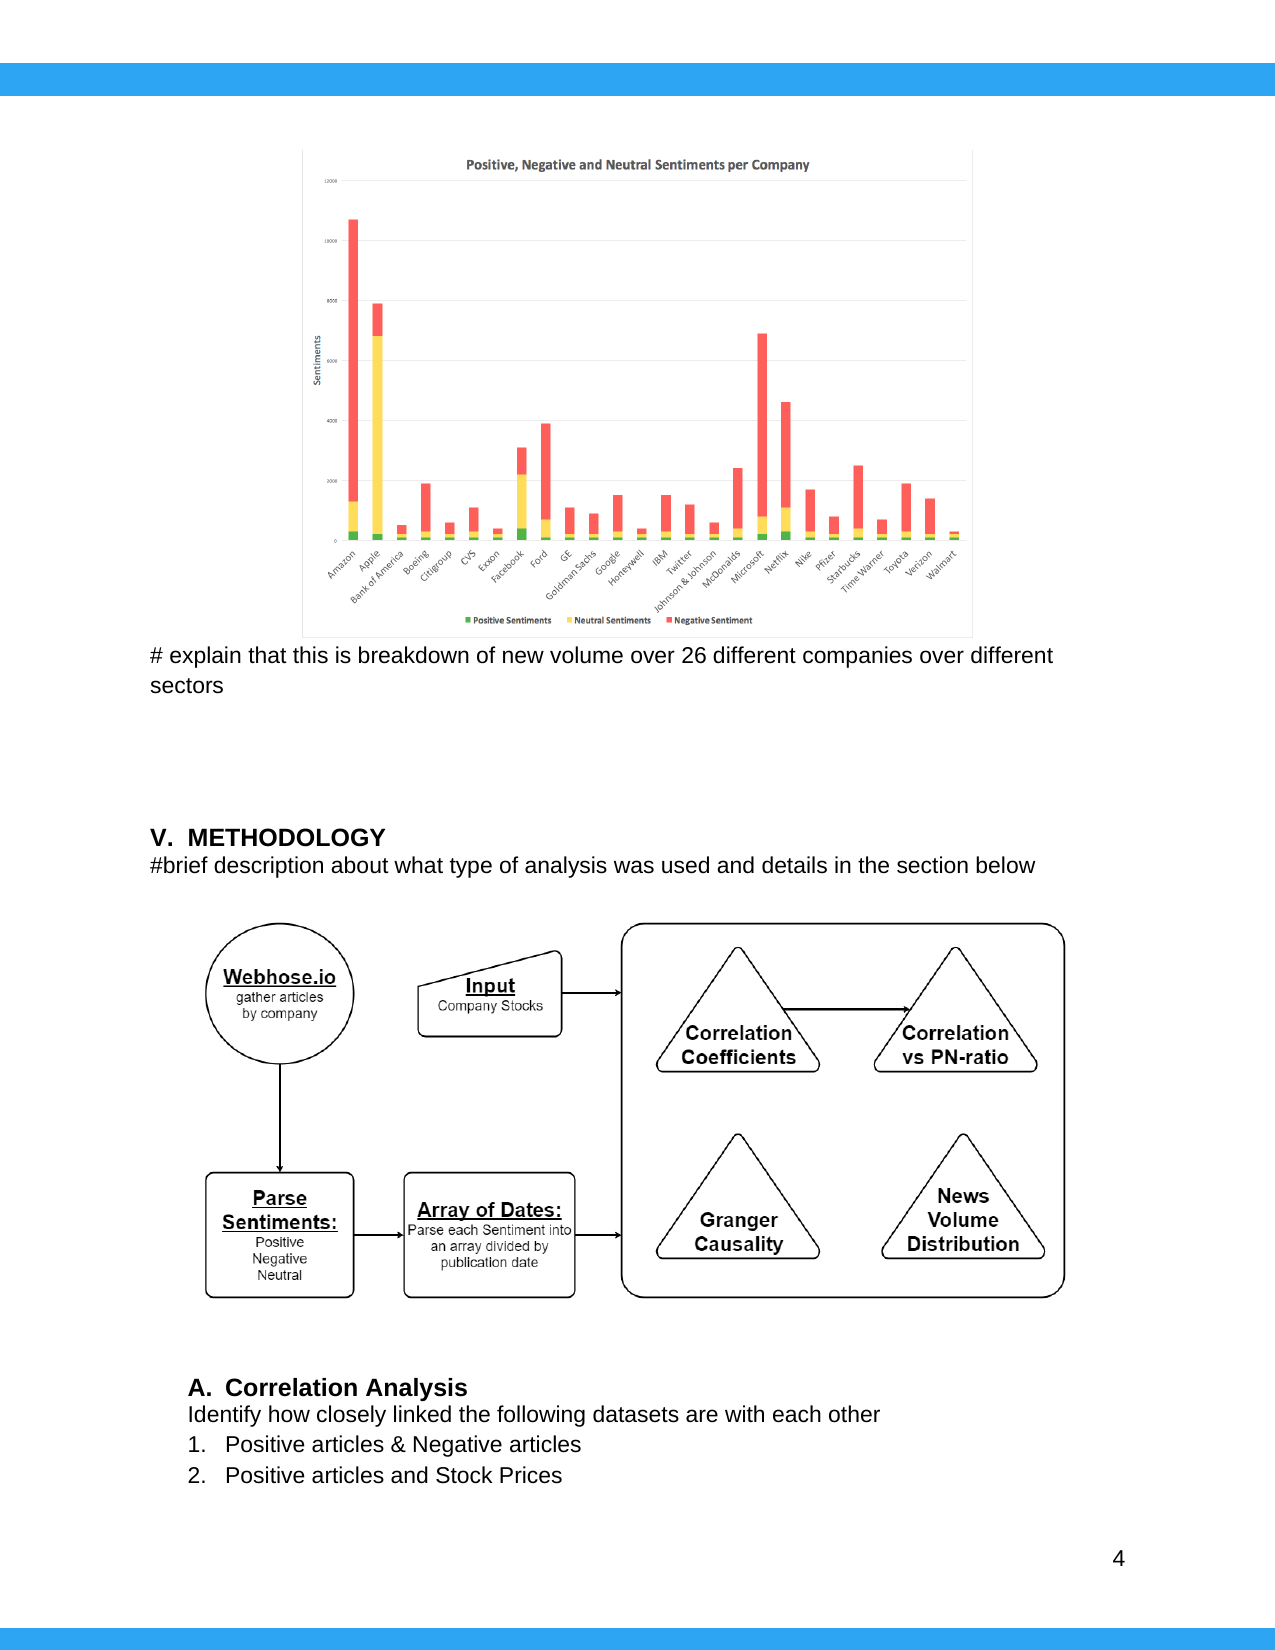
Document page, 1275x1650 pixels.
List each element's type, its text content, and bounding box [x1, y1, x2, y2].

picture [302, 150, 973, 638]
text # explain that this is breakdown of new volume over 26 different companies over different sectors [150, 642, 1125, 698]
subtitle Correlation Analysis [187, 1372, 1125, 1401]
picture [192, 912, 1083, 1309]
text Identify how closely linked the following datasets are with each other [187, 1401, 1125, 1428]
subtitle METHODOLOGY [150, 823, 1125, 852]
text #brief description about what type of analysis was used and details in the section below [150, 852, 1125, 878]
list Positive articles & Negative articles [187, 1431, 1125, 1458]
list Positive articles and Stock Prices [187, 1462, 1125, 1488]
